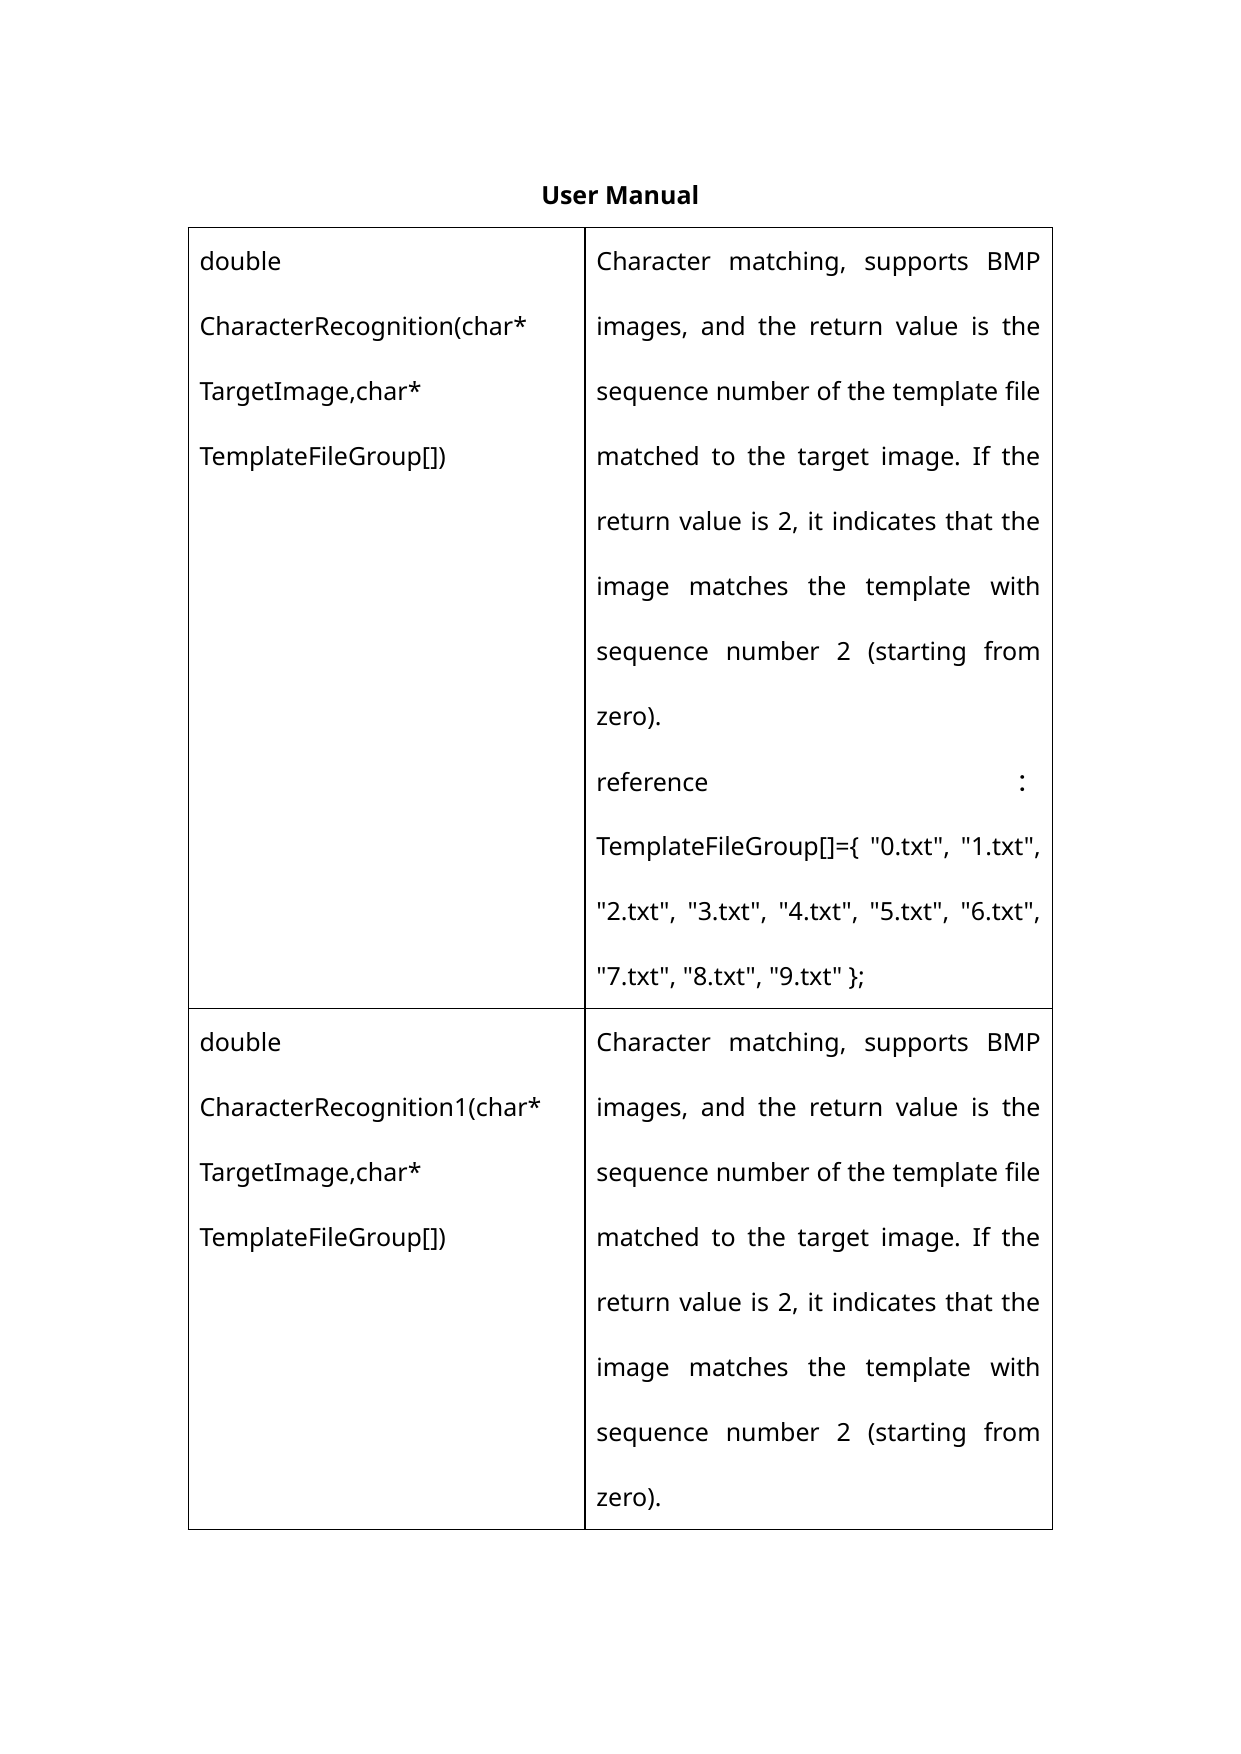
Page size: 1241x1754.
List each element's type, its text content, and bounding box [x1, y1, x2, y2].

table_header double CharacterRecognition(char* TargetImage,char* TemplateFileGroup[]) [189, 228, 584, 1008]
table_header Character matching, supports BMP images, and the return value is the sequence number of the template file matched to the target image. If the return value is 2, it indicates that the image matches the template with sequence number 2 (starting from zero). reference：TemplateFileGroup[]={ "0.txt", "1.txt", "2.txt", "3.txt", "4.txt", "5.txt", "6.txt", "7.txt", "8.txt", "9.txt" }; [586, 228, 1052, 1008]
text User Manual [187, 162, 1053, 227]
table_cell double CharacterRecognition1(char* TargetImage,char* TemplateFileGroup[]) [189, 1009, 584, 1529]
